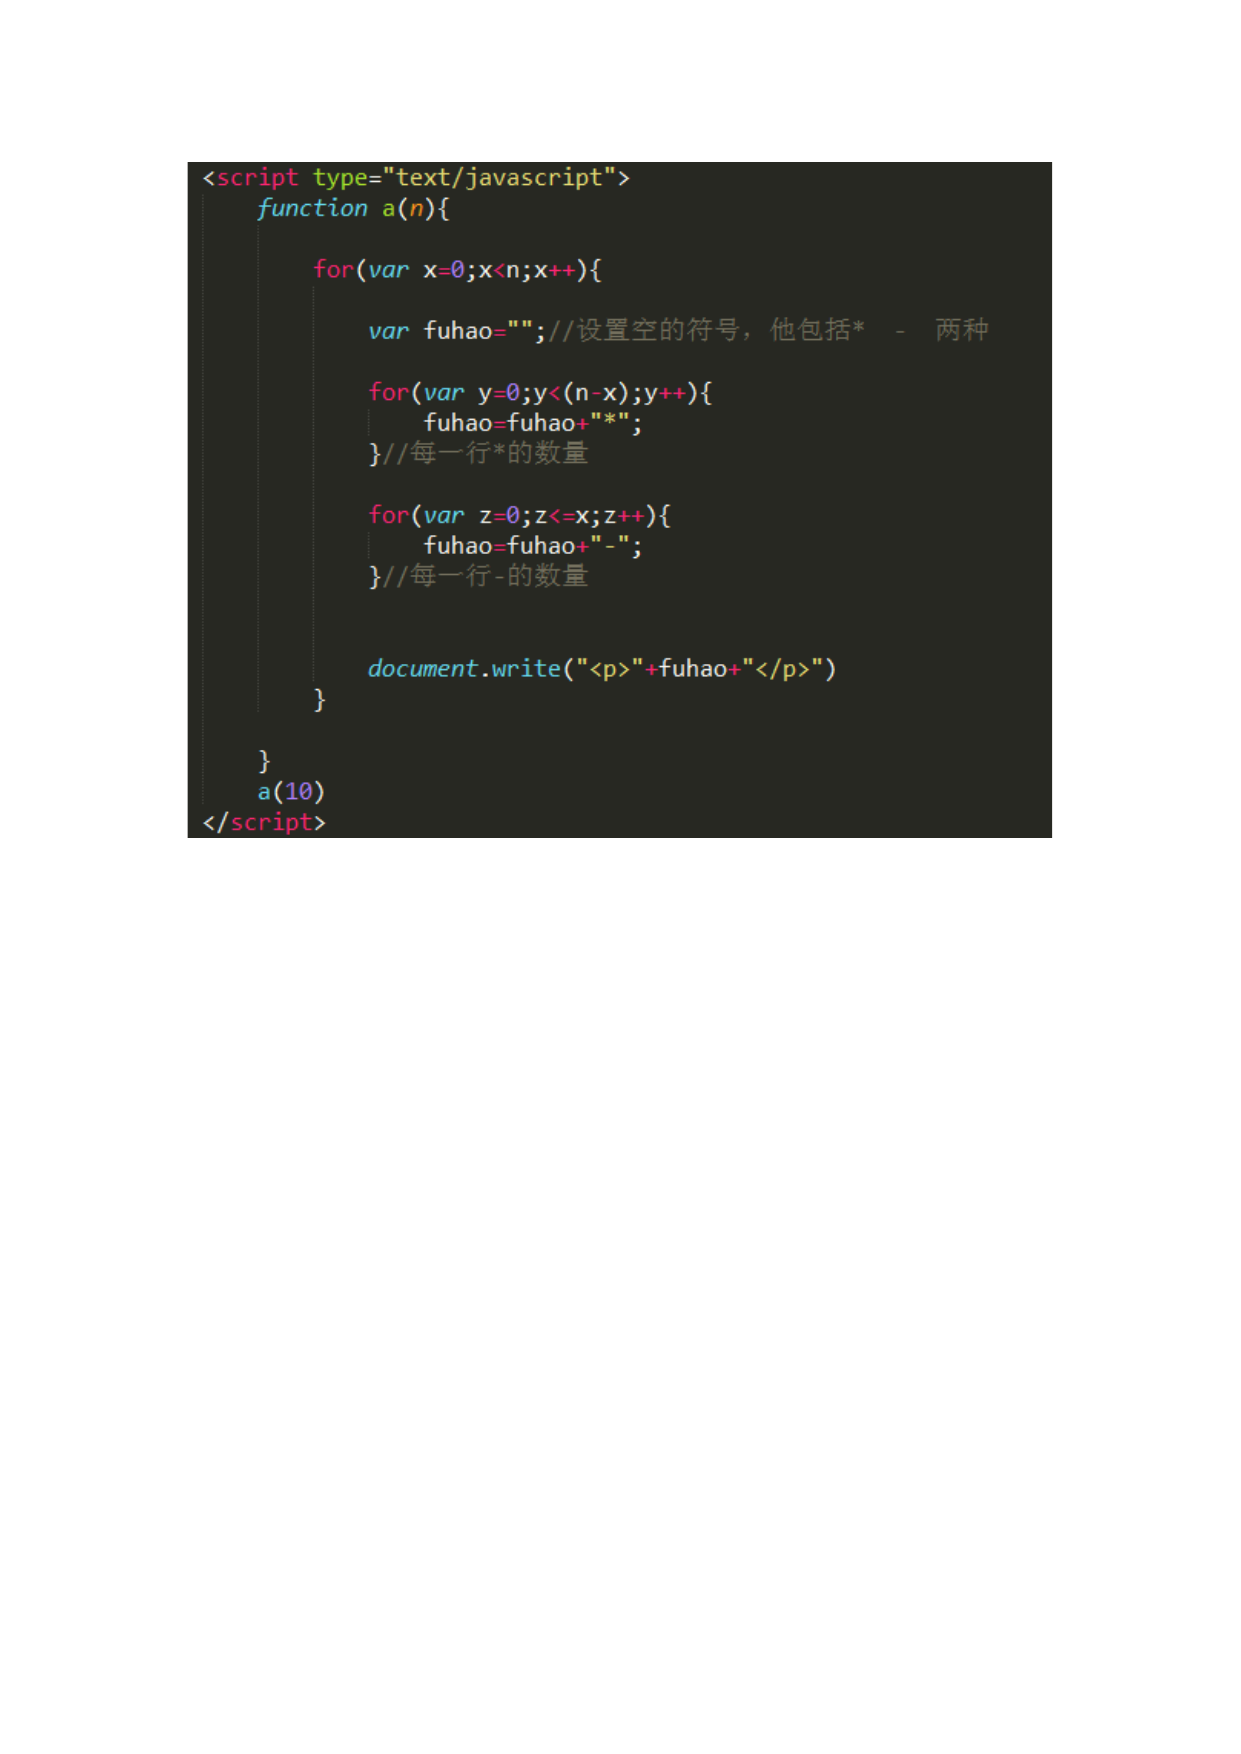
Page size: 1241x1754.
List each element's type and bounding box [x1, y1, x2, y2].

picture [187, 162, 1053, 838]
